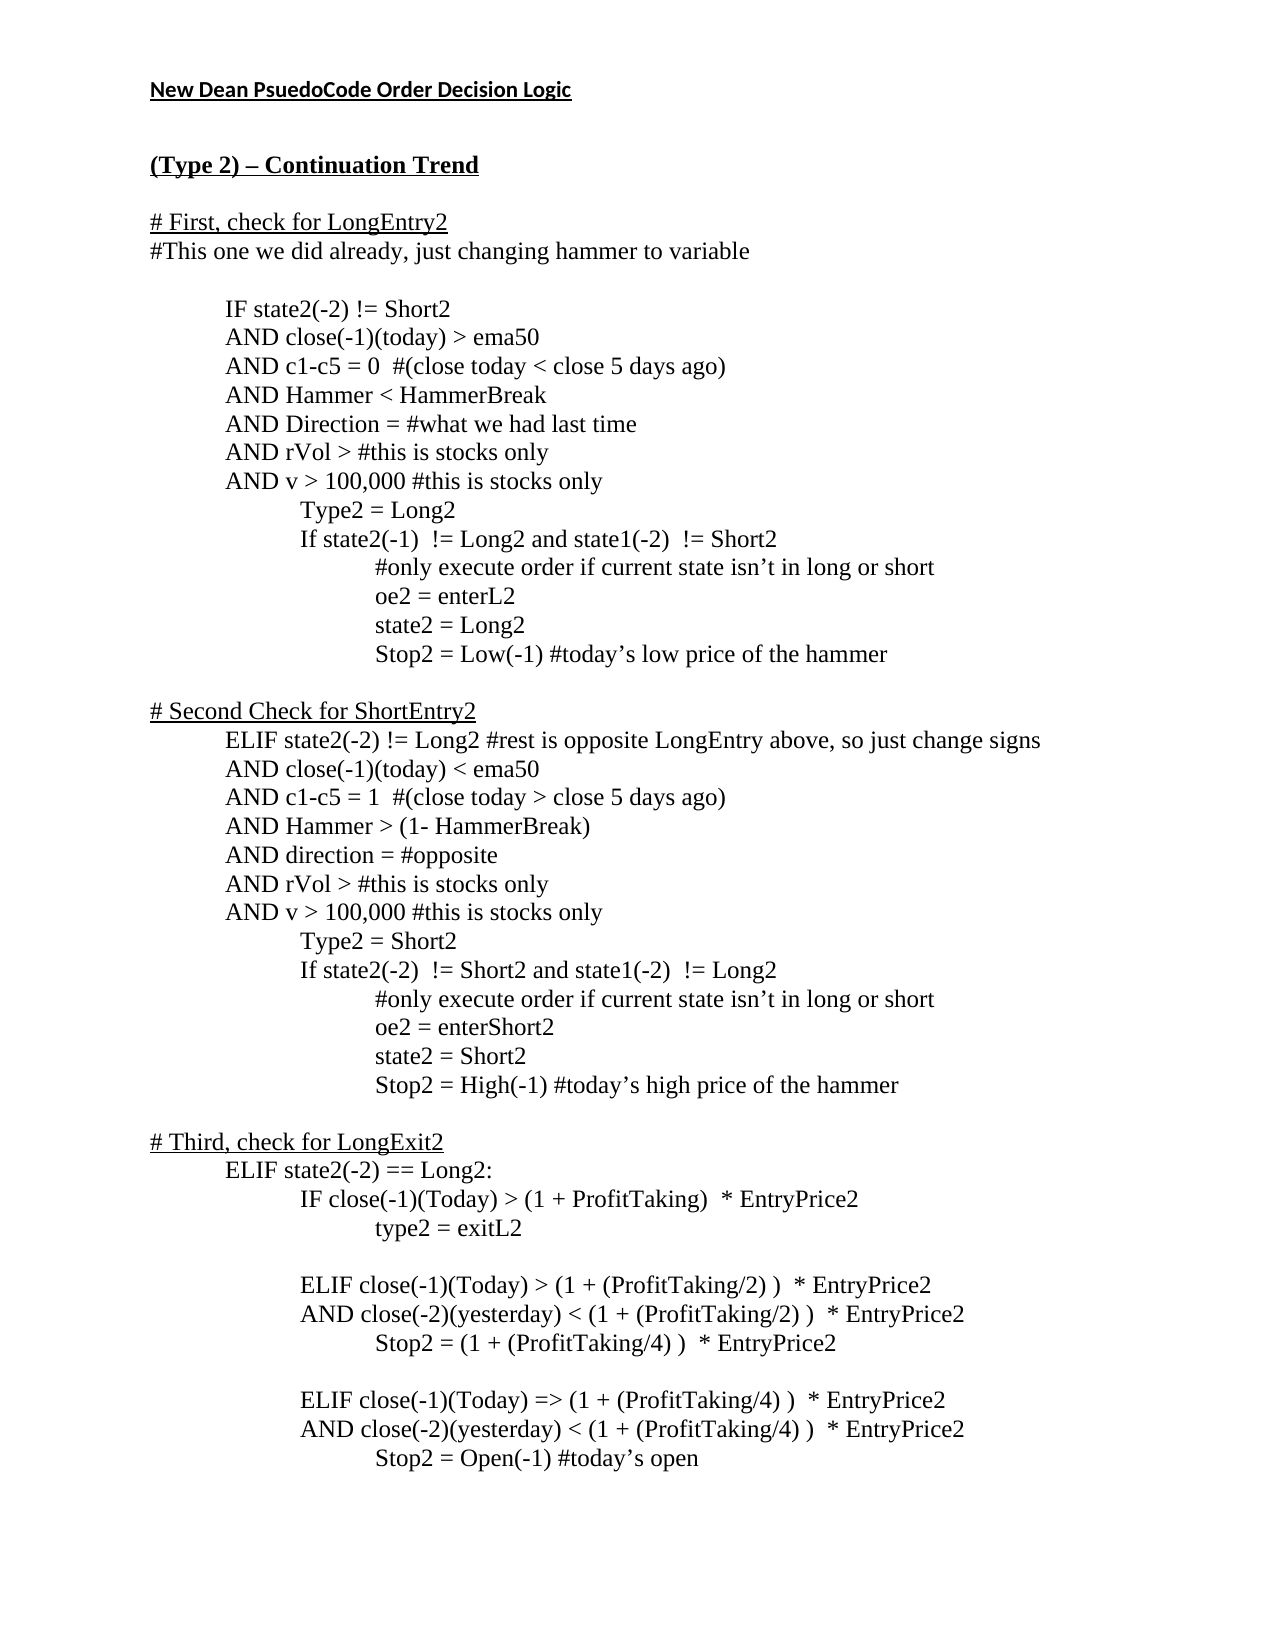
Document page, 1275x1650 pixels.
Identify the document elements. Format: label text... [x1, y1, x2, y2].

text AND c1-c5 = 0 #(close today < close 5 days ago) [225, 351, 1125, 380]
text Stop2 = (1 + (ProfitTaking/4) ) * EntryPrice2 [300, 1328, 1125, 1357]
text type2 = exitL2 [300, 1213, 1125, 1242]
text Stop2 = Low(-1) #today’s low price of the hammer [225, 639, 1125, 667]
text AND rVol > #this is stocks only [225, 437, 1125, 466]
text Type2 = Short2 [225, 926, 1125, 955]
text #only execute order if current state isn’t in long or short [300, 552, 1125, 581]
text state2 = Long2 [225, 610, 1125, 639]
text IF state2(-2) != Short2 [225, 294, 1125, 322]
text AND rVol > #this is stocks only [225, 869, 1125, 897]
text oe2 = enterL2 [300, 581, 1125, 610]
text Stop2 = Open(-1) #today’s open [300, 1443, 1125, 1472]
text AND Direction = #what we had last time [225, 409, 1125, 437]
text Type2 = Long2 [225, 495, 1125, 524]
text state2 = Short2 [225, 1041, 1125, 1070]
text ELIF state2(-2) != Long2 #rest is opposite LongEntry above, so just change signs [225, 725, 1125, 754]
text AND close(-1)(today) > ema50 [225, 322, 1125, 351]
text AND close(-2)(yesterday) < (1 + (ProfitTaking/2) ) * EntryPrice2 [300, 1299, 1125, 1328]
text If state2(-2) != Short2 and state1(-2) != Long2 [225, 955, 1125, 984]
text AND Hammer > (1- HammerBreak) [225, 811, 1125, 840]
text IF close(-1)(Today) > (1 + ProfitTaking) * EntryPrice2 [300, 1184, 1125, 1213]
text (Type 2) – Continuation Trend [150, 150, 1125, 179]
text ELIF state2(-2) == Long2: [225, 1156, 1125, 1184]
text # Second Check for ShortEntry2 [150, 696, 1125, 725]
text AND direction = #opposite [225, 840, 1125, 869]
text AND c1-c5 = 1 #(close today > close 5 days ago) [225, 782, 1125, 811]
text #This one we did already, just changing hammer to variable [150, 236, 1125, 265]
text # Third, check for LongExit2 [150, 1127, 1125, 1156]
text Stop2 = High(-1) #today’s high price of the hammer [225, 1070, 1125, 1099]
text ELIF close(-1)(Today) => (1 + (ProfitTaking/4) ) * EntryPrice2 [300, 1386, 1125, 1414]
text AND Hammer < HammerBreak [225, 380, 1125, 409]
text # First, check for LongEntry2 [150, 207, 1125, 236]
text AND v > 100,000 #this is stocks only [225, 466, 1125, 495]
text AND v > 100,000 #this is stocks only [225, 897, 1125, 926]
text If state2(-1) != Long2 and state1(-2) != Short2 [225, 524, 1125, 552]
text ELIF close(-1)(Today) > (1 + (ProfitTaking/2) ) * EntryPrice2 [300, 1271, 1125, 1299]
text oe2 = enterShort2 [300, 1012, 1125, 1041]
text AND close(-2)(yesterday) < (1 + (ProfitTaking/4) ) * EntryPrice2 [300, 1414, 1125, 1443]
text #only execute order if current state isn’t in long or short [300, 984, 1125, 1012]
text AND close(-1)(today) < ema50 [225, 754, 1125, 782]
